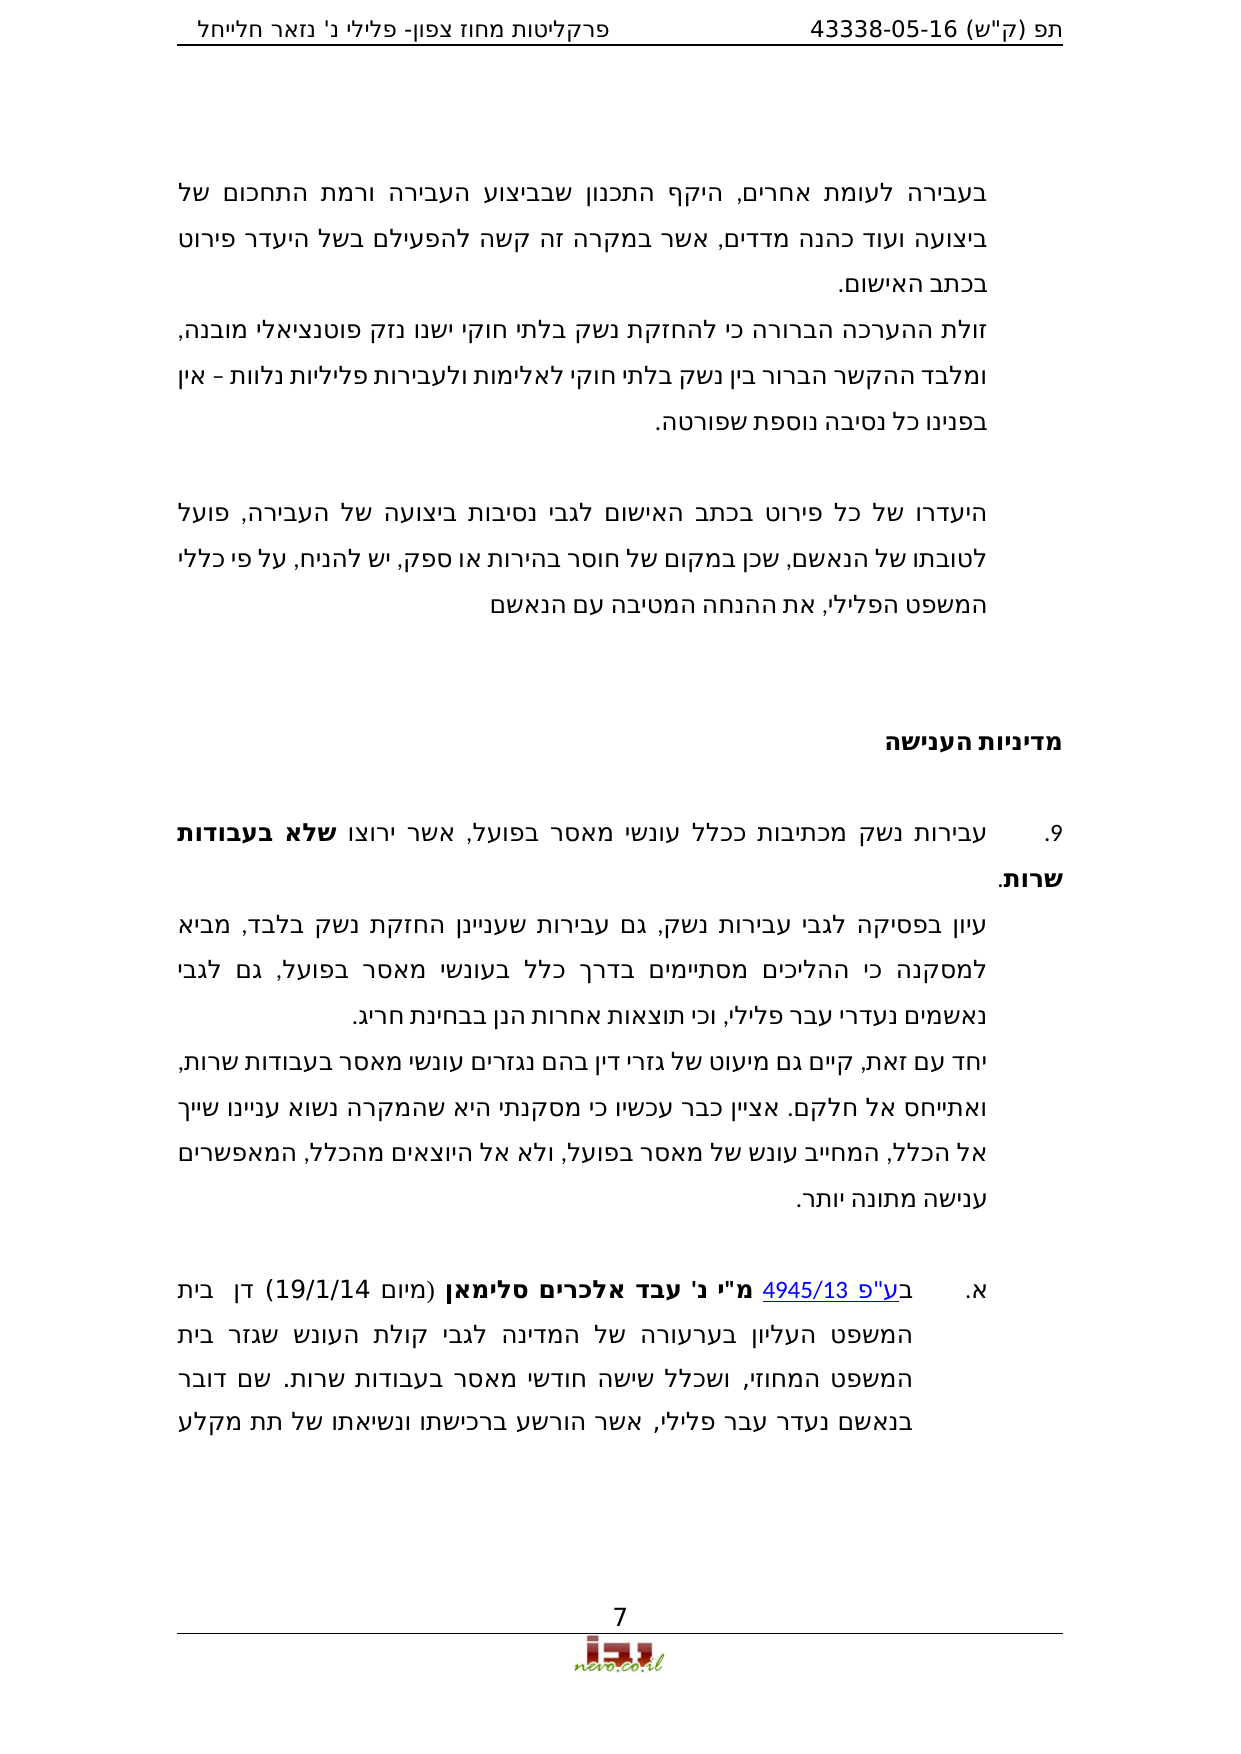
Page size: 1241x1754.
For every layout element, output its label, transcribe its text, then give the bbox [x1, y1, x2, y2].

picture [574, 1635, 666, 1673]
text מדיניות הענישה [177, 726, 1063, 756]
text עיון בפסיקה לגבי עבירות נשק, גם עבירות שעניינן החזקת נשק בלבד, מביא למסקנה כי ההליכים מסתיימים בדרך כלל בעונשי מאסר בפועל, גם לגבי נאשמים נעדרי עבר פלילי, וכי תוצאות אחרות הנן בבחינת חריג. [177, 909, 988, 1031]
text 9. עבירות נשק מכתיבות ככלל עונשי מאסר בפועל, אשר ירוצו שלא בעבודות שרות. [177, 817, 1063, 894]
text יחד עם זאת, קיים גם מיעוט של גזרי דין בהם נגזרים עונשי מאסר בעבודות שרות, ואתייחס אל חלקם. אציין כבר עכשיו כי מסקנתי היא שהמקרה נשוא עניינו שייך אל הכלל, המחייב עונש של מאסר בפועל, ולא אל היוצאים מהכלל, המאפשרים ענישה מתונה יותר. [177, 1046, 988, 1214]
text זולת ההערכה הברורה כי להחזקת נשק בלתי חוקי ישנו נזק פוטנציאלי מובנה, ומלבד ההקשר הברור בין נשק בלתי חוקי לאלימות ולעבירות פליליות נלוות – אין בפנינו כל נסיבה נוספת שפורטה. [177, 314, 988, 436]
text היעדרו של כל פירוט בכתב האישום לגבי נסיבות ביצועה של העבירה, פועל לטובתו של הנאשם, שכן במקום של חוסר בהירות או ספק, יש להניח, על פי כללי המשפט הפלילי, את ההנחה המטיבה עם הנאשם [177, 497, 988, 619]
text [177, 177, 988, 299]
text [177, 1275, 988, 1437]
